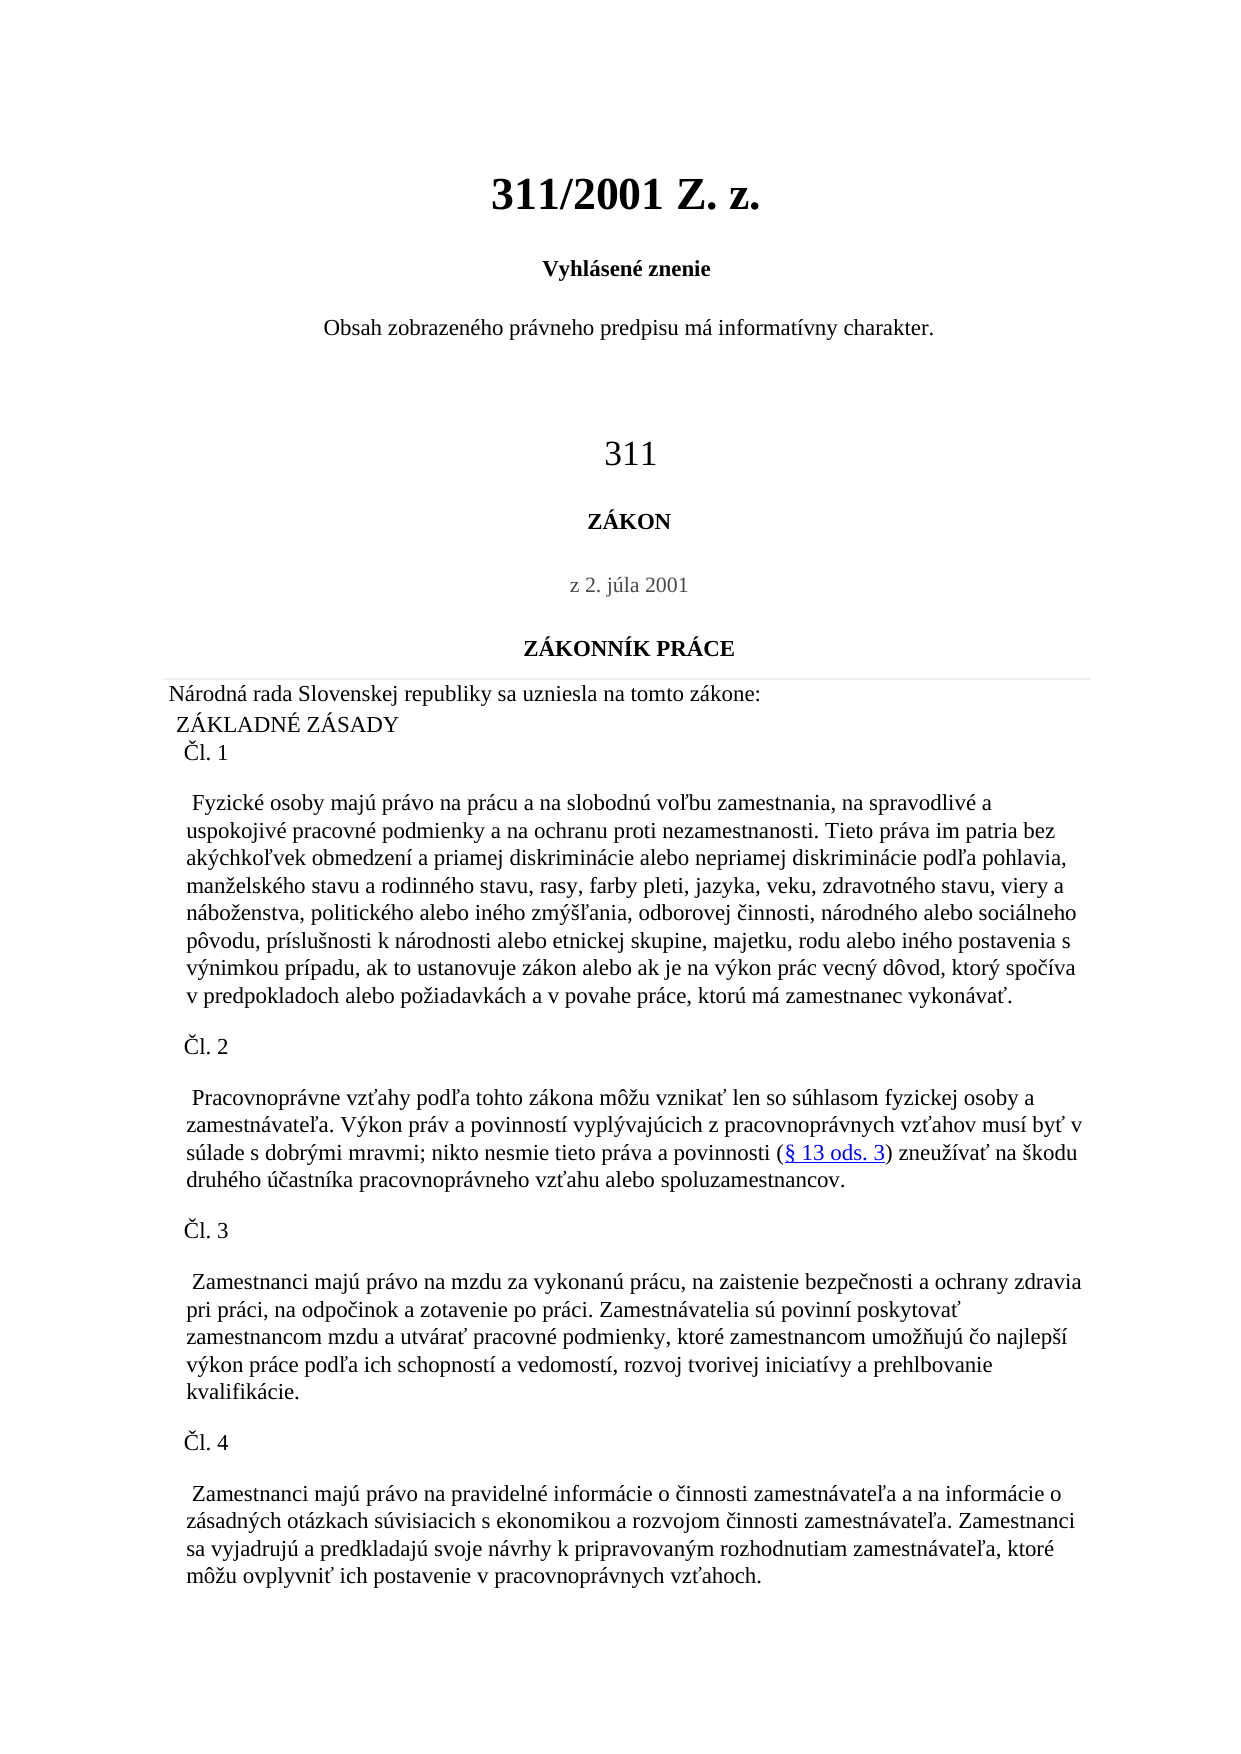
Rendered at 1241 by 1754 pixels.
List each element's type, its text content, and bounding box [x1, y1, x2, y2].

text Čl. 1 [178, 738, 1090, 765]
text Obsah zobrazeného právneho predpisu má informatívny charakter. [162, 313, 1090, 340]
text Zamestnanci majú právo na mzdu za vykonanú prácu, na zaistenie bezpečnosti a ochrany zdravia pri práci, na odpočinok a zotavenie po práci. Zamestnávatelia sú povinní poskytovať zamestnancom mzdu a utvárať pracovné podmienky, ktoré zamestnancom umožňujú čo najlepší výkon práce podľa ich schopností a vedomostí, rozvoj tvorivej iniciatívy a prehlbovanie kvalifikácie. [186, 1268, 1090, 1405]
text Pracovnoprávne vzťahy podľa tohto zákona môžu vznikať len so súhlasom fyzickej osoby a zamestnávateľa. Výkon práv a povinností vyplývajúcich z pracovnoprávnych vzťahov musí byť v súlade s dobrými mravmi; nikto nesmie tieto práva a povinnosti (§ 13 ods. 3) zneužívať na škodu druhého účastníka pracovnoprávneho vzťahu alebo spoluzamestnancov. [186, 1083, 1090, 1193]
text 311/2001 Z. z. [162, 167, 1090, 219]
text Fyzické osoby majú právo na prácu a na slobodnú voľbu zamestnania, na spravodlivé a uspokojivé pracovné podmienky a na ochranu proti nezamestnanosti. Tieto práva im patria bez akýchkoľvek obmedzení a priamej diskriminácie alebo nepriamej diskriminácie podľa pohlavia, manželského stavu a rodinného stavu, rasy, farby pleti, jazyka, veku, zdravotného stavu, viery a náboženstva, politického alebo iného zmýšľania, odborovej činnosti, národného alebo sociálneho pôvodu, príslušnosti k národnosti alebo etnickej skupine, majetku, rodu alebo iného postavenia s výnimkou prípadu, ak to ustanovuje zákon alebo ak je na výkon prác vecný dôvod, ktorý spočíva v predpokladoch alebo požiadavkách a v povahe práce, ktorú má zamestnanec vykonávať. [186, 789, 1090, 1009]
text ZÁKLADNÉ ZÁSADY [170, 710, 1090, 738]
text ZÁKONNÍK PRÁCE [162, 634, 1090, 680]
text Čl. 3 [178, 1217, 1090, 1244]
text z 2. júla 2001 [162, 571, 1090, 598]
text Čl. 2 [178, 1032, 1090, 1060]
text Národná rada Slovenskej republiky sa uzniesla na tomto zákone: [162, 680, 1090, 707]
text Zamestnanci majú právo na pravidelné informácie o činnosti zamestnávateľa a na informácie o zásadných otázkach súvisiacich s ekonomikou a rozvojom činnosti zamestnávateľa. Zamestnanci sa vyjadrujú a predkladajú svoje návrhy k pripravovaným rozhodnutiam zamestnávateľa, ktoré môžu ovplyvniť ich postavenie v pracovnoprávnych vzťahoch. [186, 1479, 1090, 1589]
text ZÁKON [162, 507, 1090, 534]
text Vyhlásené znenie [162, 255, 1090, 282]
text Čl. 4 [178, 1428, 1090, 1456]
text 311 [162, 444, 1090, 471]
